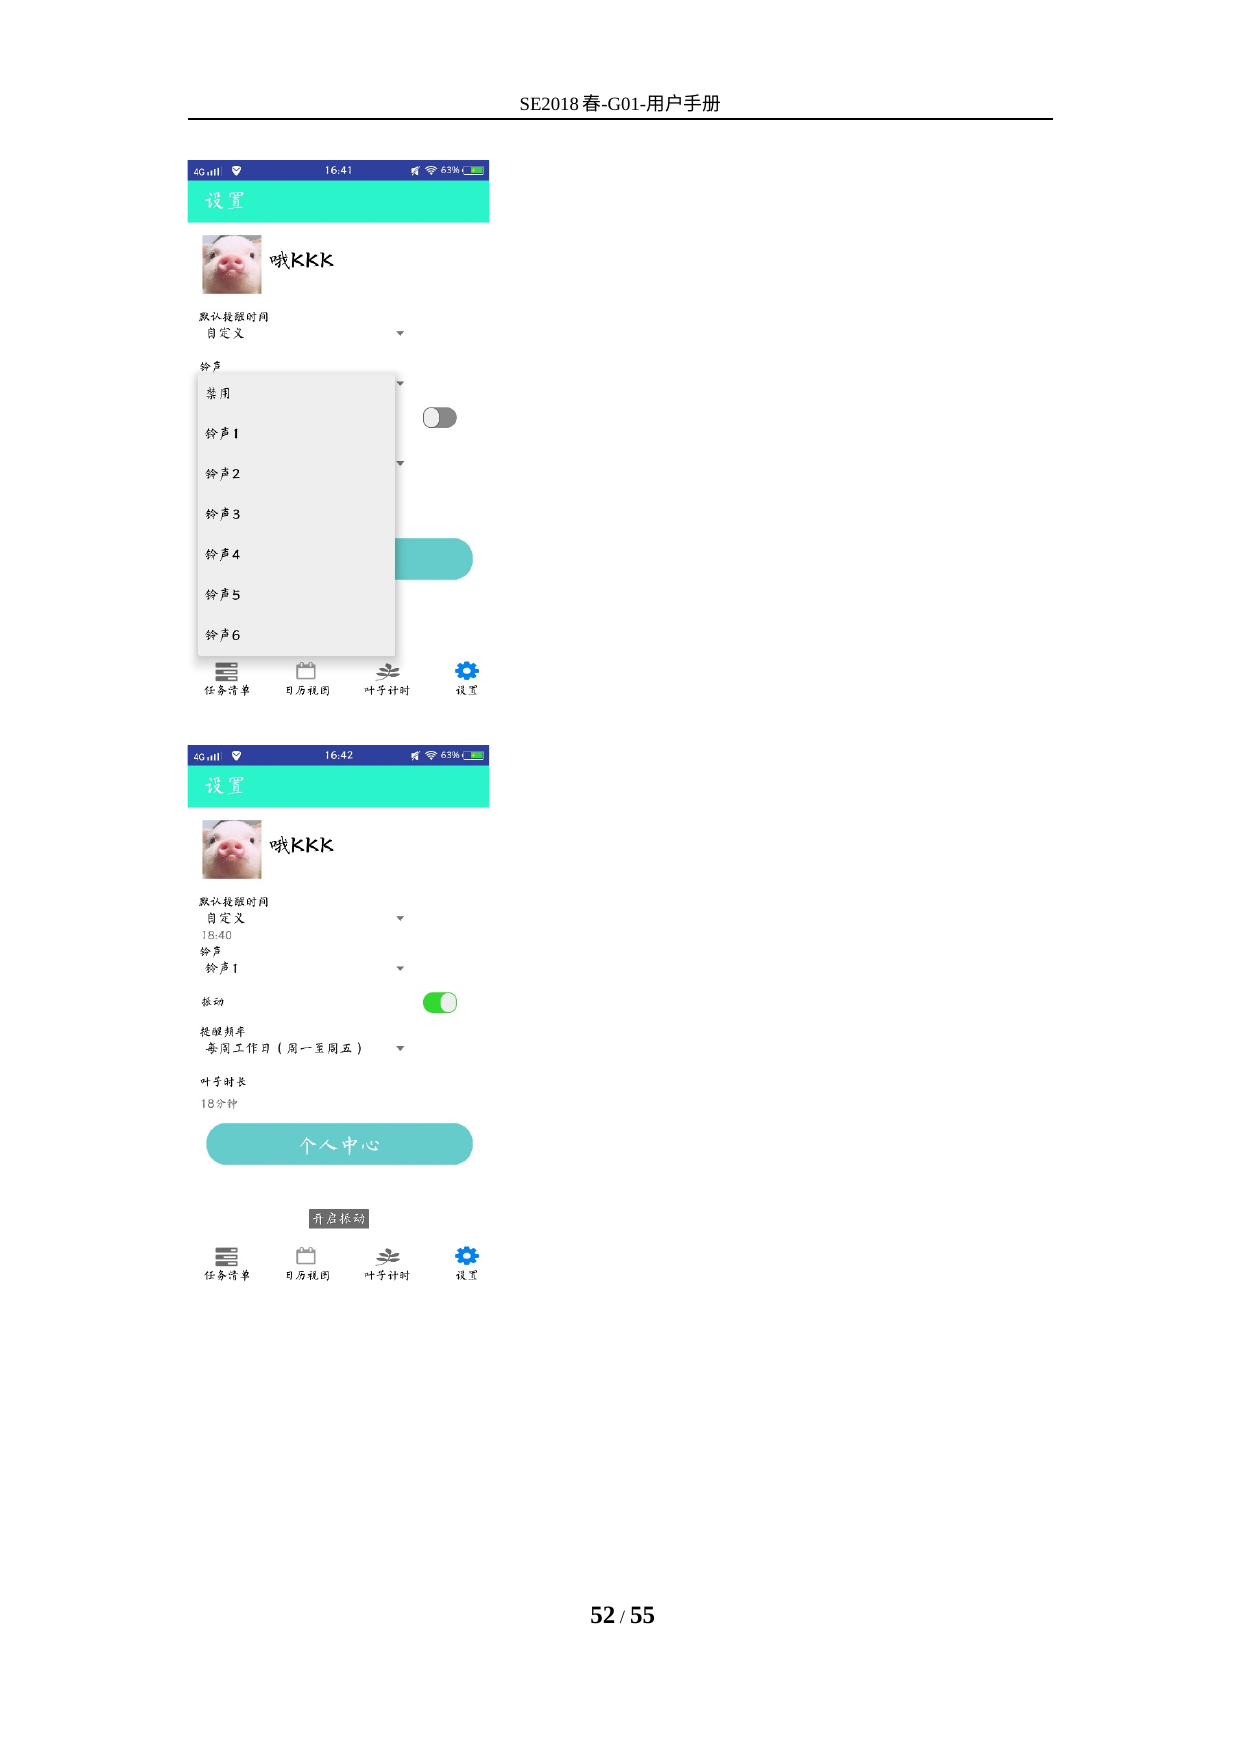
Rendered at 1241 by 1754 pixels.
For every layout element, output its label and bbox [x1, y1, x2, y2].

picture [187, 160, 490, 697]
picture [187, 745, 490, 1282]
